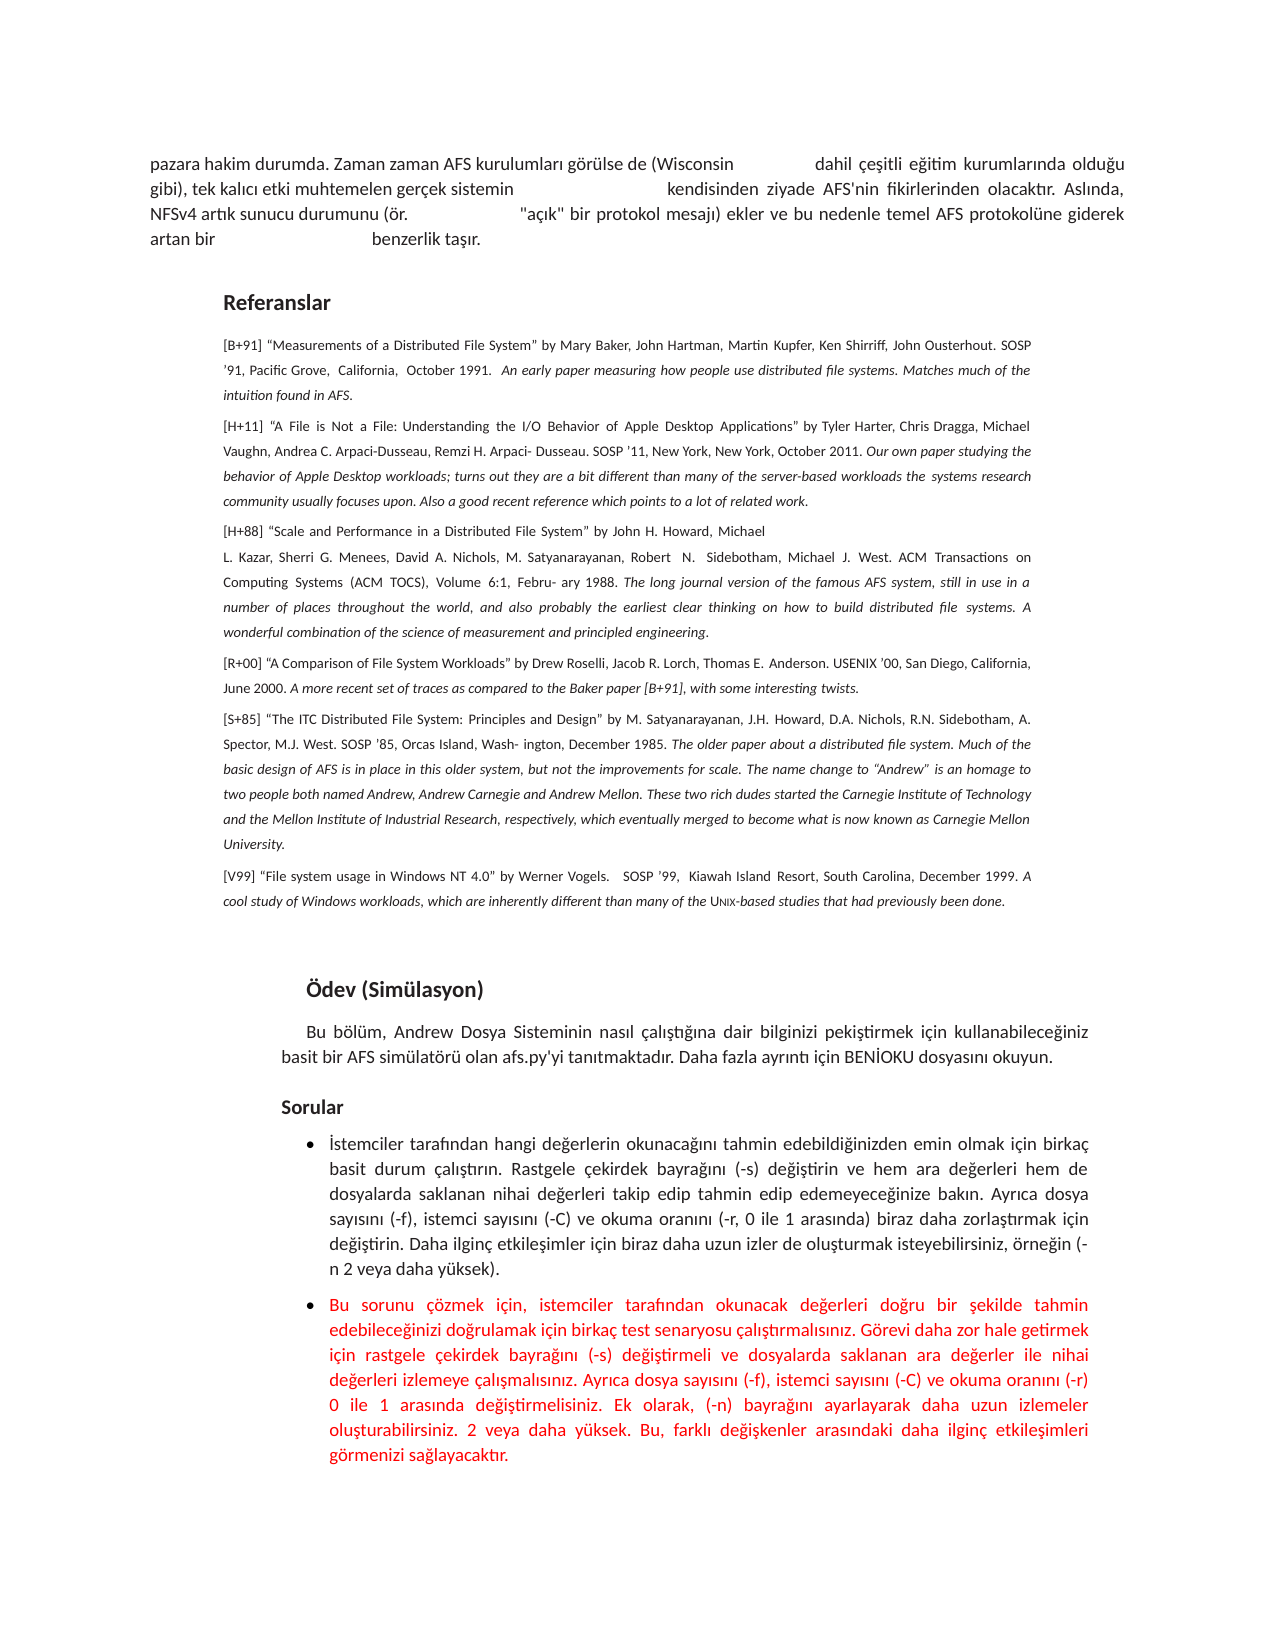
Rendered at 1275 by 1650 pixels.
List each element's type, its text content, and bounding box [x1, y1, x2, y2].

list Bu sorunu çözmek için, istemciler tarafından okunacak değerleri doğru bir şekilde tahmin edebileceğinizi doğrulamak için birkaç test senaryosu çalıştırmalısınız. Görevi daha zor hale getirmek için rastgele çekirdek bayrağını (-s) değiştirmeli ve dosyalarda saklanan ara değerler ile nihai değerleri izlemeye çalışmalısınız. Ayrıca dosya sayısını (-f), istemci sayısını (-C) ve okuma oranını (-r) 0 ile 1 arasında değiştirmelisiniz. Ek olarak, (-n) bayrağını ayarlayarak daha uzun izlemeler oluşturabilirsiniz. 2 veya daha yüksek. Bu, farklı değişkenler arasındaki daha ilginç etkileşimleri görmenizi sağlayacaktır. [305, 1291, 1089, 1466]
text L. Kazar, Sherri G. Menees, David A. Nichols, M. Satyanarayanan, Robert N. Sidebotham, Michael J. West. ACM Transactions on Computing Systems (ACM TOCS), Volume 6:1, Febru- ary 1988. The long journal version of the famous AFS system, still in use in a number of places throughout the world, and also probably the earliest clear thinking on how to build distributed file systems. A wonderful combination of the science of measurement and principled engineering. [223, 542, 1031, 642]
list İstemciler tarafından hangi değerlerin okunacağını tahmin edebildiğinizden emin olmak için birkaç basit durum çalıştırın. Rastgele çekirdek bayrağını (-s) değiştirin ve hem ara değerleri hem de dosyalarda saklanan nihai değerleri takip edip tahmin edip edemeyeceğinize bakın. Ayrıca dosya sayısını (-f), istemci sayısını (-C) ve okuma oranını (-r, 0 ile 1 arasında) biraz daha zorlaştırmak için değiştirin. Daha ilginç etkileşimler için biraz daha uzun izler de oluşturmak isteyebilirsiniz, örneğin (-n 2 veya daha yüksek). [305, 1130, 1089, 1280]
text [H+88] “Scale and Performance in a Distributed File System” by John H. Howard, Michael [223, 517, 1125, 542]
text [R+00] “A Comparison of File System Workloads” by Drew Roselli, Jacob R. Lorch, Thomas E. Anderson. USENIX ’00, San Diego, California, June 2000. A more recent set of traces as compared to the Baker paper [B+91], with some interesting twists. [223, 648, 1031, 698]
text Referanslar [223, 290, 1031, 315]
text Sorular [281, 1094, 1125, 1119]
text [S+85] “The ITC Distributed File System: Principles and Design” by M. Satyanarayanan, J.H. Howard, D.A. Nichols, R.N. Sidebotham, A. Spector, M.J. West. SOSP ’85, Orcas Island, Wash- ington, December 1985. The older paper about a distributed file system. Much of the basic design of AFS is in place in this older system, but not the improvements for scale. The name change to “Andrew” is an homage to two people both named Andrew, Andrew Carnegie and Andrew Mellon. These two rich dudes started the Carnegie Institute of Technology and the Mellon Institute of Industrial Research, respectively, which eventually merged to become what is now known as Carnegie Mellon University. [223, 704, 1031, 854]
text [V99] “File system usage in Windows NT 4.0” by Werner Vogels. SOSP ’99, Kiawah Island Resort, South Carolina, December 1999. A cool study of Windows workloads, which are inherently different than many of the UNIX-based studies that had previously been done. [223, 861, 1031, 911]
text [150, 150, 1125, 250]
text [B+91] “Measurements of a Distributed File System” by Mary Baker, John Hartman, Martin Kupfer, Ken Shirriff, John Ousterhout. SOSP ’91, Pacific Grove, California, October 1991. An early paper measuring how people use distributed file systems. Matches much of the intuition found in AFS. [223, 330, 1031, 405]
text Bu bölüm, Andrew Dosya Sisteminin nasıl çalıştığına dair bilginizi pekiştirmek için kullanabileceğiniz basit bir AFS simülatörü olan afs.py'yi tanıtmaktadır. Daha fazla ayrıntı için BENİOKU dosyasını okuyun. [281, 1018, 1089, 1068]
text Ödev (Simülasyon) [281, 977, 1089, 1002]
text [H+11] “A File is Not a File: Understanding the I/O Behavior of Apple Desktop Applications” by Tyler Harter, Chris Dragga, Michael Vaughn, Andrea C. Arpaci-Dusseau, Remzi H. Arpaci- Dusseau. SOSP ’11, New York, New York, October 2011. Our own paper studying the behavior of Apple Desktop workloads; turns out they are a bit different than many of the server-based workloads the systems research community usually focuses upon. Also a good recent reference which points to a lot of related work. [223, 412, 1031, 512]
